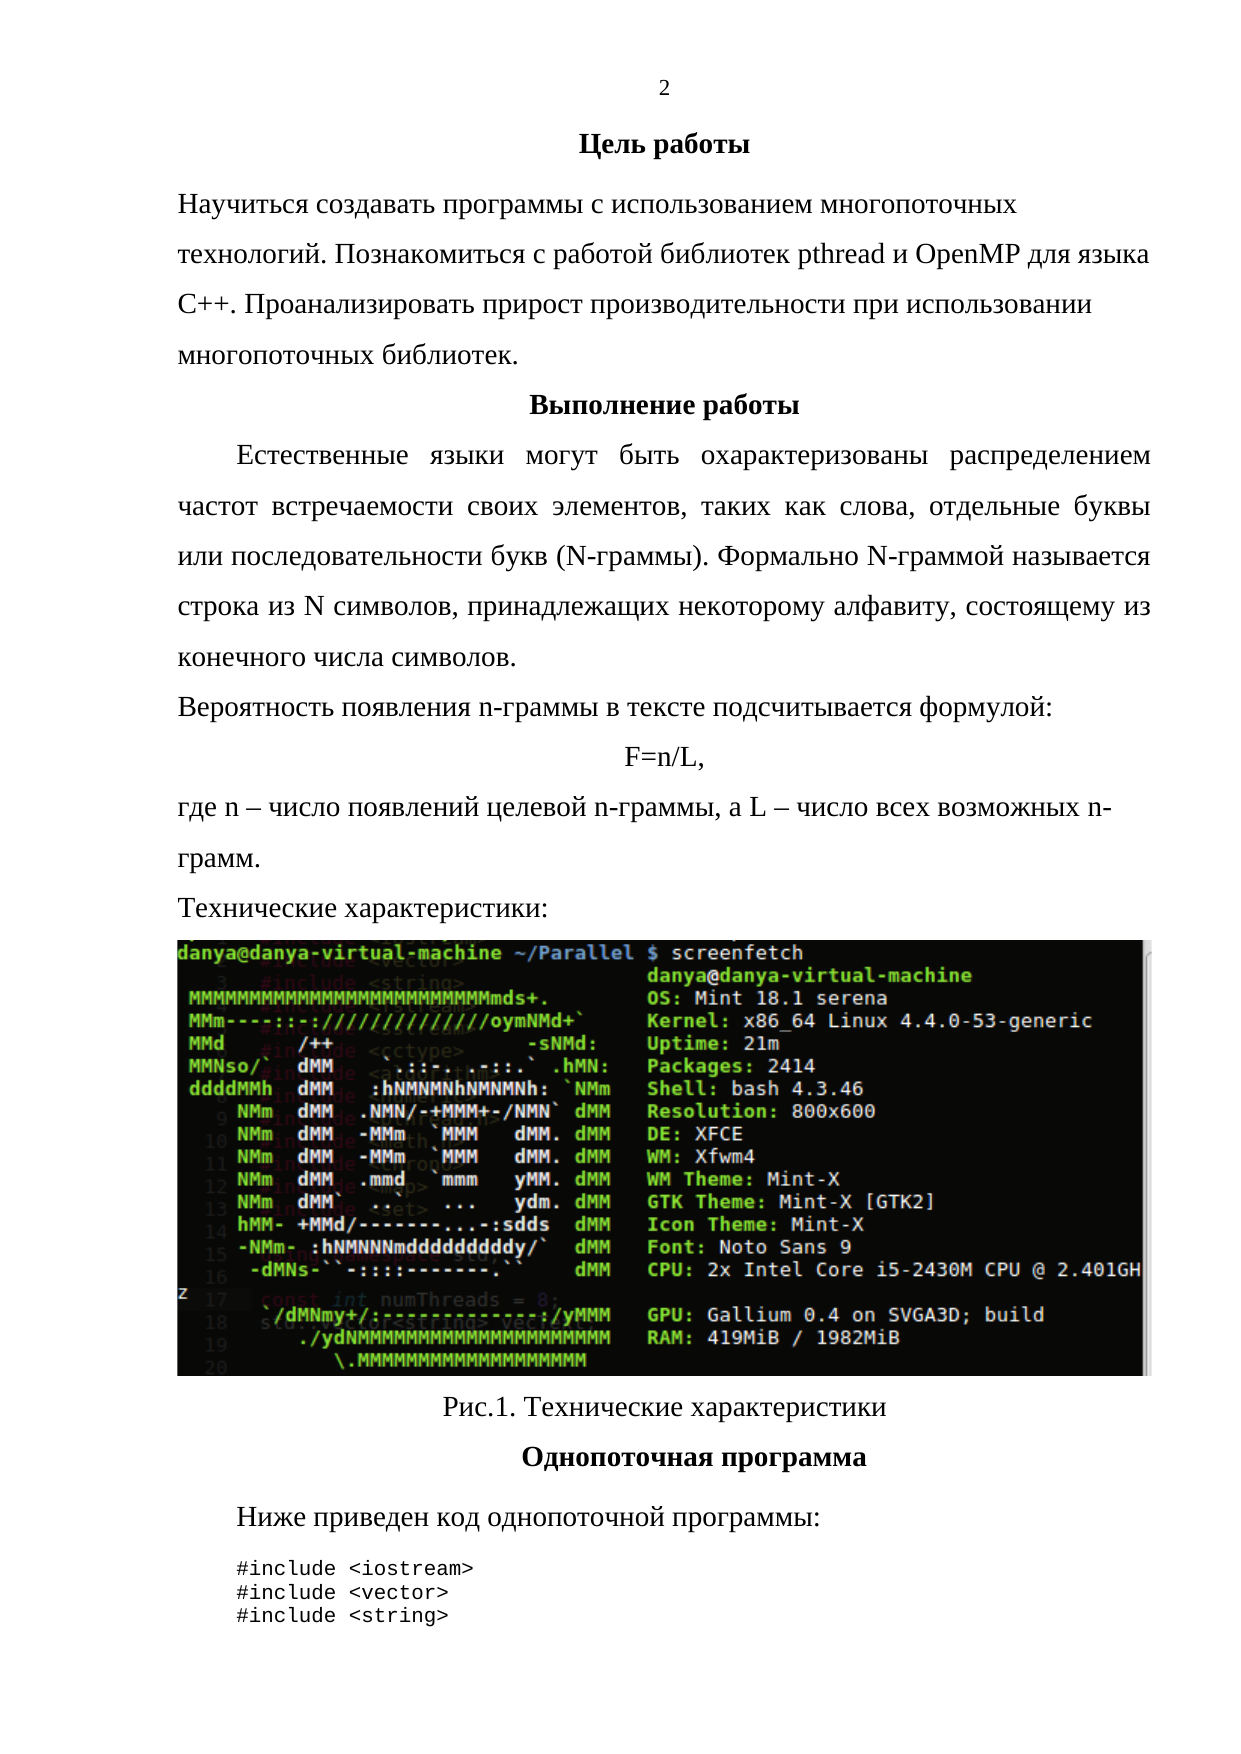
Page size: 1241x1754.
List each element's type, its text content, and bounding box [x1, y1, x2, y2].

text Научиться создавать программы с использованием многопоточных технологий. Познакомиться с работой библиотек pthread и OpenMP для языка C++. Проанализировать прирост производительности при использовании многопоточных библиотек. [177, 186, 1152, 370]
text Естественные языки могут быть охарактеризованы распределением частот встречаемости своих элементов, таких как слова, отдельные буквы или последовательности букв (N-граммы). Формально N-граммой называется строка из N символов, принадлежащих некоторому алфавиту, состоящему из конечного числа символов. [177, 437, 1152, 672]
text F=n/L, [177, 739, 1152, 773]
text Технические характеристики: [177, 890, 1152, 924]
text #include <iostream> [177, 1558, 1152, 1582]
picture [177, 940, 1152, 1376]
text Однопоточная программа [177, 1439, 1152, 1473]
text Рис.1. Технические характеристики [177, 1389, 1152, 1422]
text Вероятность появления n-граммы в тексте подсчитывается формулой: [177, 689, 1152, 722]
text Ниже приведен код однопоточной программы: [177, 1499, 1152, 1532]
text где n – число появлений целевой n-граммы, а L – число всех возможных n-грамм. [177, 789, 1152, 873]
text Цель работы [177, 126, 1152, 160]
text #include <string> [177, 1605, 1152, 1629]
text #include <vector> [177, 1582, 1152, 1605]
text Выполнение работы [177, 387, 1152, 421]
